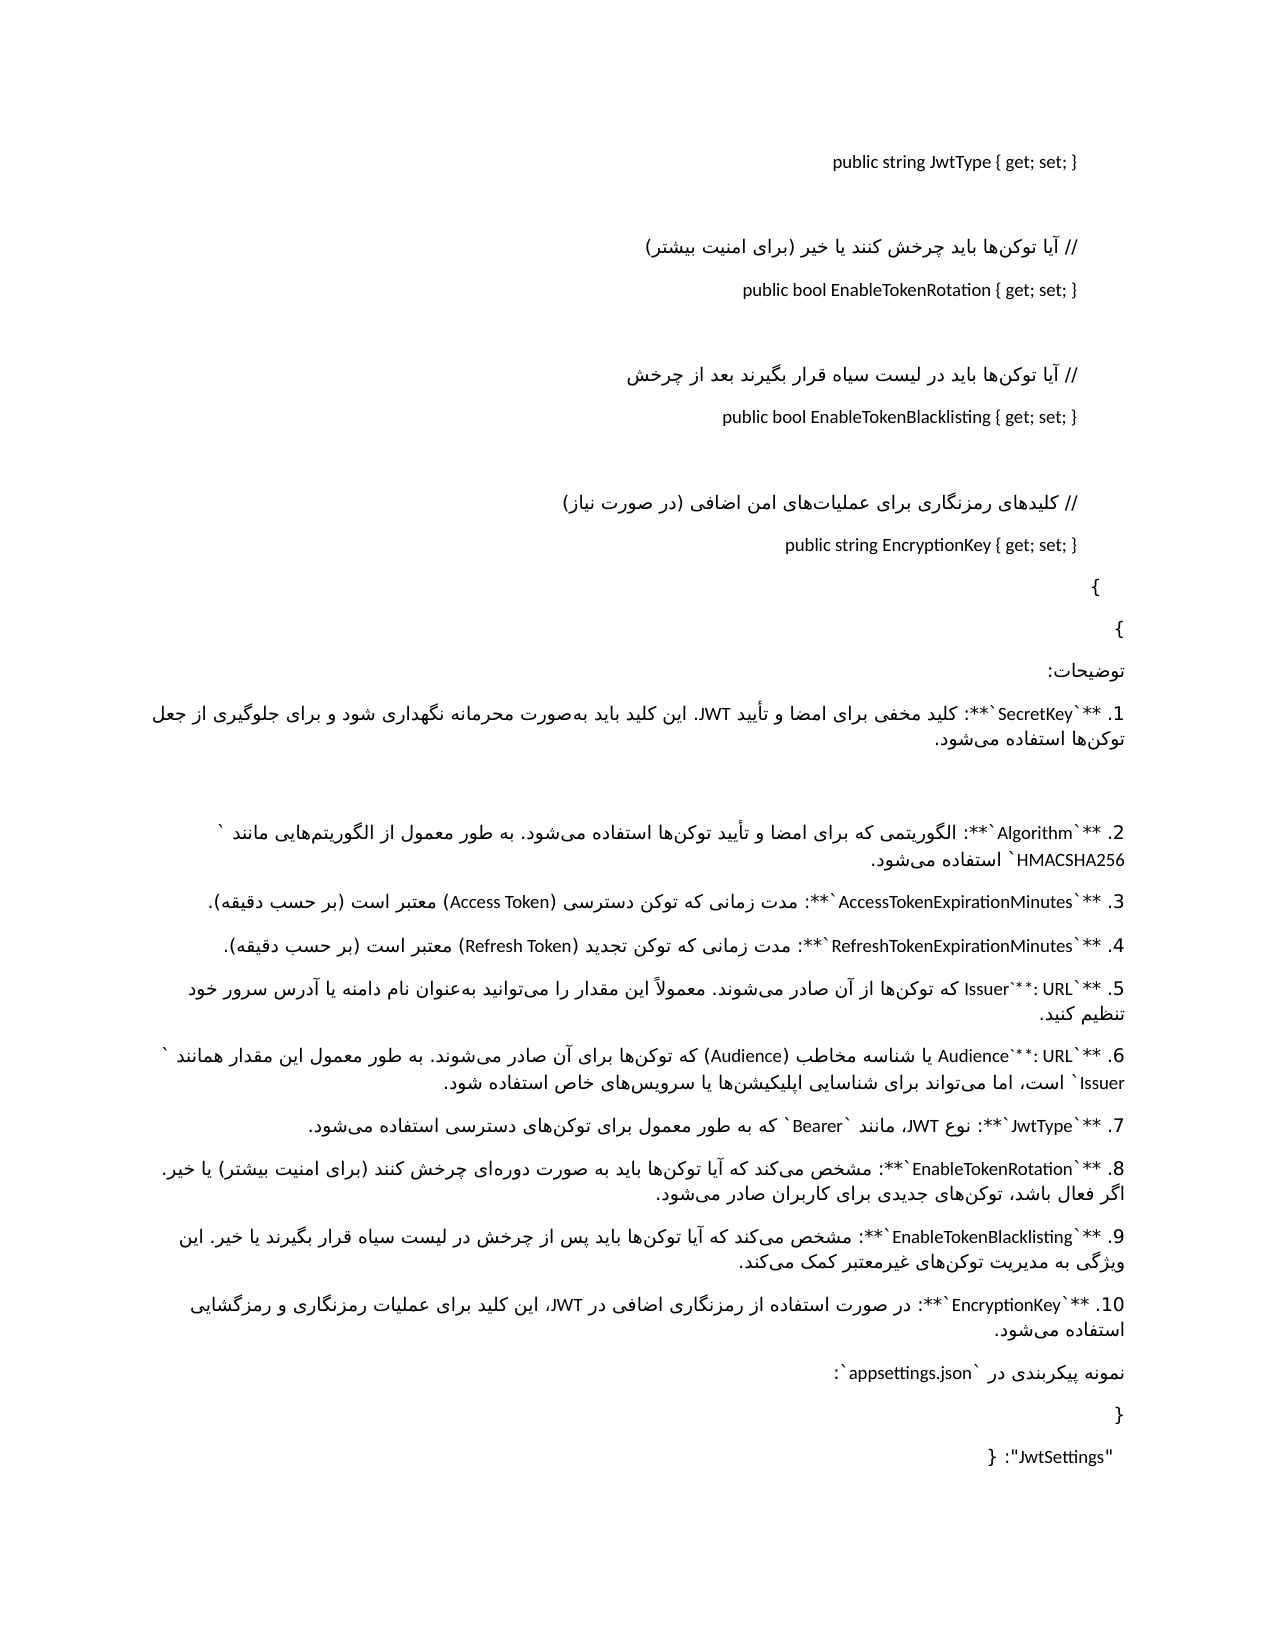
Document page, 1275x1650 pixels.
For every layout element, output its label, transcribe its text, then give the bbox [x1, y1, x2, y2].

text 6. **`Audience`**: URL یا شناسه مخاطب (Audience) که توکن‌ها برای آن صادر می‌شوند. به طور معمول این مقدار همانند `Issuer` است، اما می‌تواند برای شناسایی اپلیکیشن‌ها یا سرویس‌های خاص استفاده شود. [150, 1045, 1125, 1094]
text public bool EnableTokenRotation { get; set; } [150, 278, 1125, 301]
text 4. **`RefreshTokenExpirationMinutes`**: مدت زمانی که توکن تجدید (Refresh Token) معتبر است (بر حسب دقیقه). [150, 934, 1125, 957]
text public string EncryptionKey { get; set; } [150, 533, 1125, 556]
text { [150, 1404, 1125, 1426]
text 7. **`JwtType`**: نوع JWT، مانند `Bearer` که به طور معمول برای توکن‌های دسترسی استفاده می‌شود. [150, 1114, 1125, 1137]
text // آیا توکن‌ها باید در لیست سیاه قرار بگیرند بعد از چرخش [150, 364, 1125, 386]
text توضیحات: [150, 660, 1125, 682]
text 1. **`SecretKey`**: کلید مخفی برای امضا و تأیید JWT. این کلید باید به‌صورت محرمانه نگهداری شود و برای جلوگیری از جعل توکن‌ها استفاده می‌شود. [150, 702, 1125, 750]
text public bool EnableTokenBlacklisting { get; set; } [150, 406, 1125, 428]
text public string JwtType { get; set; } [150, 150, 1125, 173]
text 9. **`EnableTokenBlacklisting`**: مشخص می‌کند که آیا توکن‌ها باید پس از چرخش در لیست سیاه قرار بگیرند یا خیر. این ویژگی به مدیریت توکن‌های غیرمعتبر کمک می‌کند. [150, 1225, 1125, 1273]
text // آیا توکن‌ها باید چرخش کنند یا خیر (برای امنیت بیشتر) [150, 236, 1125, 258]
text 2. **`Algorithm`**: الگوریتمی که برای امضا و تأیید توکن‌ها استفاده می‌شود. به طور معمول از الگوریتم‌هایی مانند `HMACSHA256` استفاده می‌شود. [150, 821, 1125, 871]
text } [150, 576, 1125, 598]
text } [150, 618, 1125, 640]
text نمونه پیکربندی در `appsettings.json`: [150, 1361, 1125, 1384]
text // کلید‌های رمزنگاری برای عملیات‌های امن اضافی (در صورت نیاز) [150, 492, 1125, 513]
text 10. **`EncryptionKey`**: در صورت استفاده از رمزنگاری اضافی در JWT، این کلید برای عملیات رمزنگاری و رمزگشایی استفاده می‌شود. [150, 1293, 1125, 1341]
text 3. **`AccessTokenExpirationMinutes`**: مدت زمانی که توکن دسترسی (Access Token) معتبر است (بر حسب دقیقه). [150, 891, 1125, 914]
text 8. **`EnableTokenRotation`**: مشخص می‌کند که آیا توکن‌ها باید به صورت دوره‌ای چرخش کنند (برای امنیت بیشتر) یا خیر. اگر فعال باشد، توکن‌های جدیدی برای کاربران صادر می‌شود. [150, 1157, 1125, 1205]
text 5. **`Issuer`**: URL که توکن‌ها از آن صادر می‌شوند. معمولاً این مقدار را می‌توانید به‌عنوان نام دامنه یا آدرس سرور خود تنظیم کنید. [150, 977, 1125, 1025]
text "JwtSettings": { [150, 1446, 1125, 1468]
